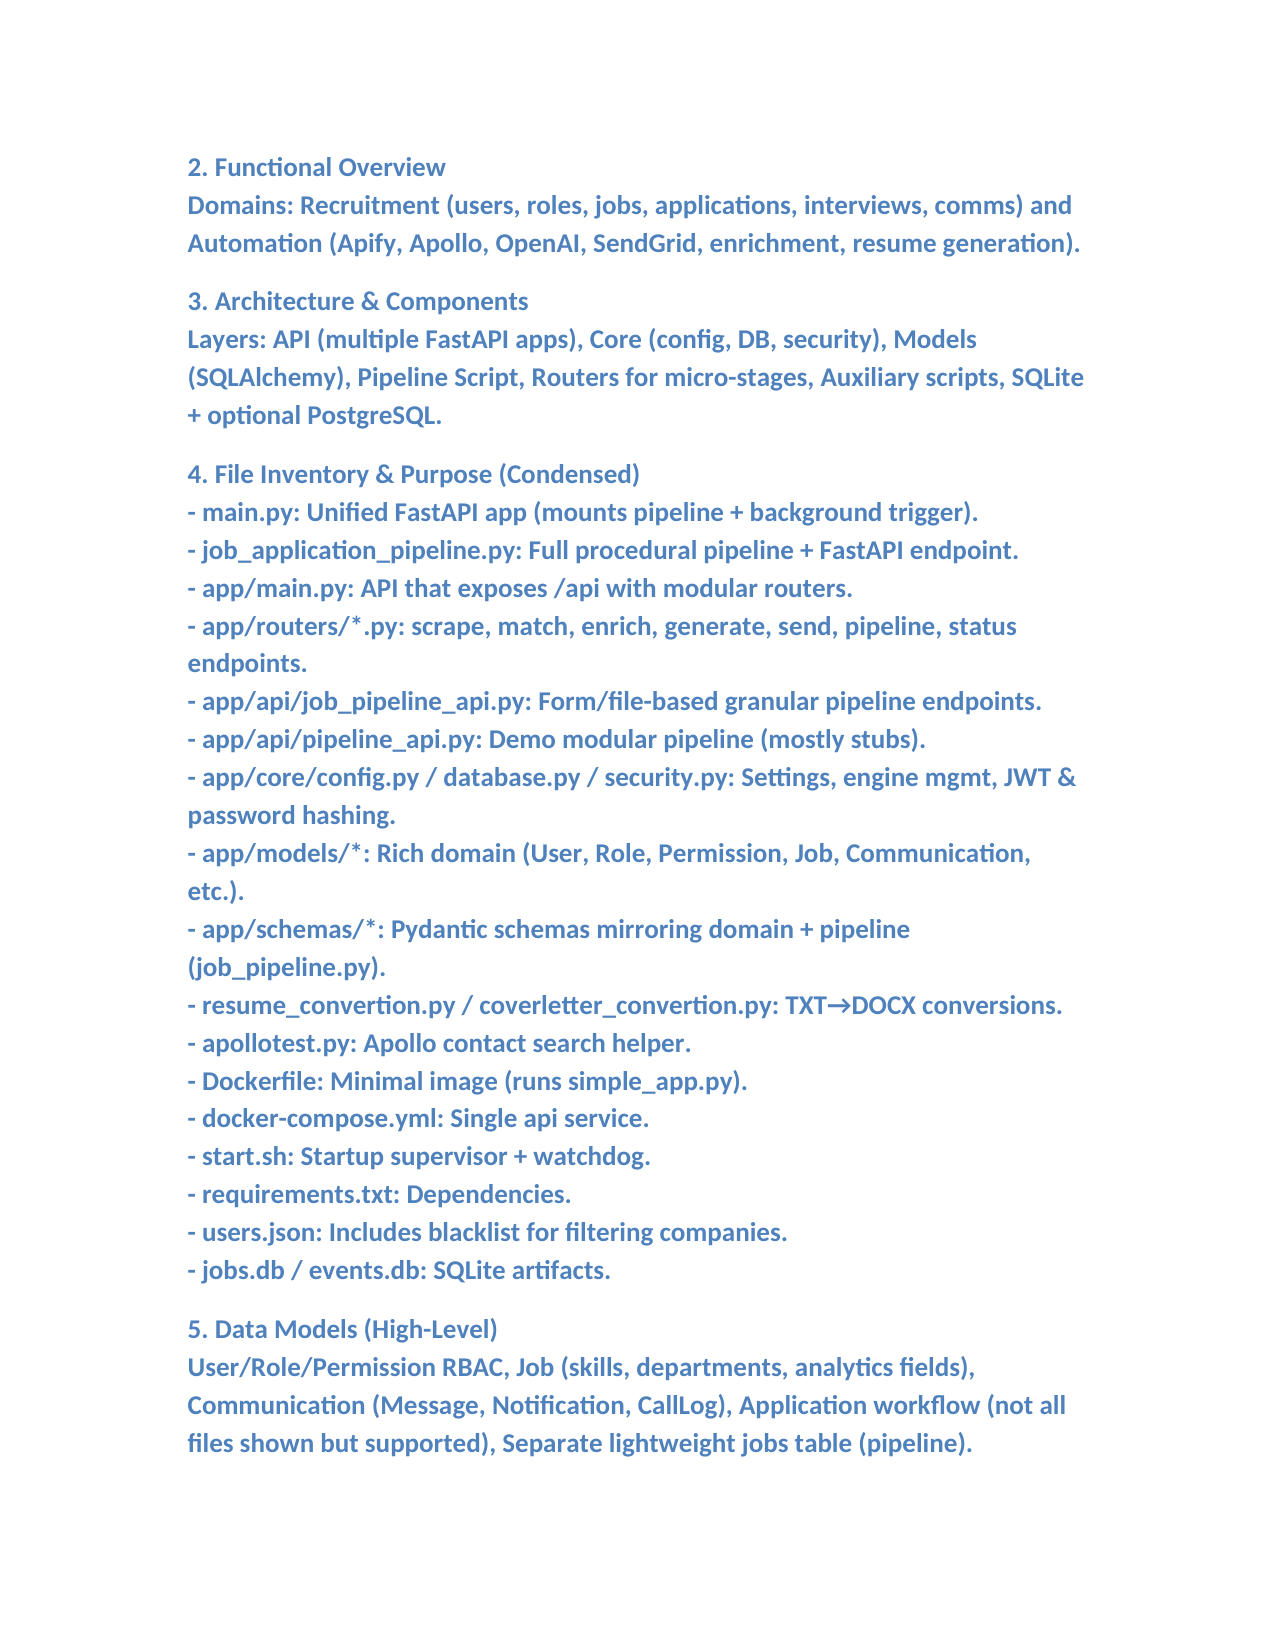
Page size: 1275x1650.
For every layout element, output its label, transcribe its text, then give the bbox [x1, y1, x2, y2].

subtitle 4. File Inventory & Purpose (Condensed) - main.py: Unified FastAPI app (mounts pipeline + background trigger). - job_application_pipeline.py: Full procedural pipeline + FastAPI endpoint. - app/main.py: API that exposes /api with modular routers. - app/routers/*.py: scrape, match, enrich, generate, send, pipeline, status endpoints. - app/api/job_pipeline_api.py: Form/file-based granular pipeline endpoints. - app/api/pipeline_api.py: Demo modular pipeline (mostly stubs). - app/core/config.py / database.py / security.py: Settings, engine mgmt, JWT & password hashing. - app/models/*: Rich domain (User, Role, Permission, Job, Communication, etc.). - app/schemas/*: Pydantic schemas mirroring domain + pipeline (job_pipeline.py). - resume_convertion.py / coverletter_convertion.py: TXT→DOCX conversions. - apollotest.py: Apollo contact search helper. - Dockerfile: Minimal image (runs simple_app.py). - docker-compose.yml: Single api service. - start.sh: Startup supervisor + watchdog. - requirements.txt: Dependencies. - users.json: Includes blacklist for filtering companies. - jobs.db / events.db: SQLite artifacts. [187, 457, 1087, 1286]
subtitle 3. Architecture & Components Layers: API (multiple FastAPI apps), Core (config, DB, security), Models (SQLAlchemy), Pipeline Script, Routers for micro-stages, Auxiliary scripts, SQLite + optional PostgreSQL. [187, 284, 1087, 431]
subtitle 2. Functional Overview Domains: Recruitment (users, roles, jobs, applications, interviews, comms) and Automation (Apify, Apollo, OpenAI, SendGrid, enrichment, resume generation). [187, 150, 1087, 259]
subtitle 5. Data Models (High-Level) User/Role/Permission RBAC, Job (skills, departments, analytics fields), Communication (Message, Notification, CallLog), Application workflow (not all files shown but supported), Separate lightweight jobs table (pipeline). [187, 1312, 1087, 1459]
